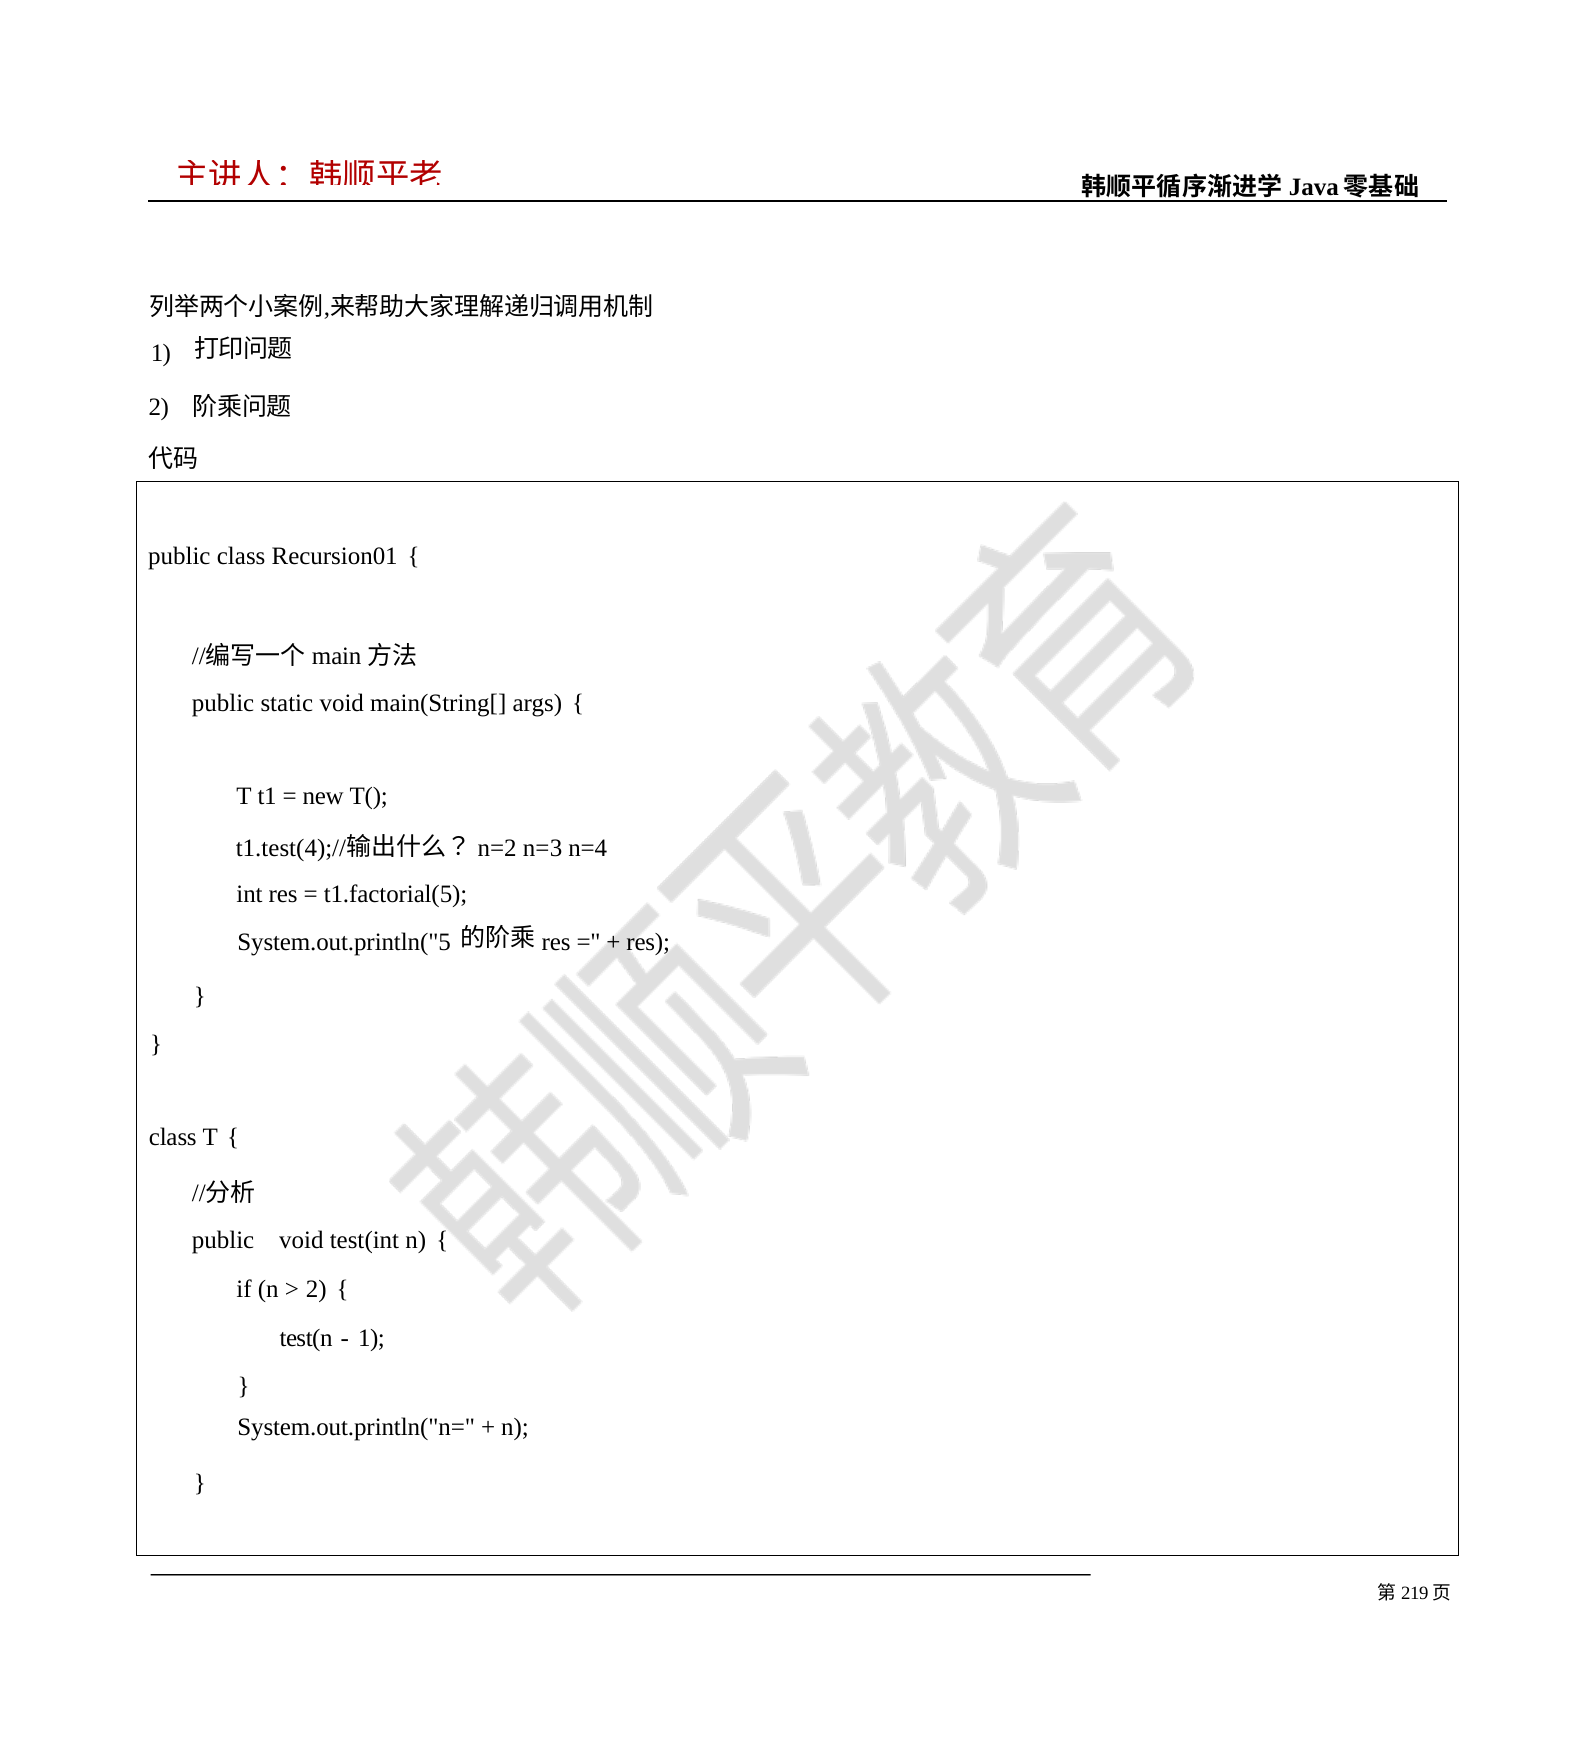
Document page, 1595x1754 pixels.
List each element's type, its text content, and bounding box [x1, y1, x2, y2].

text 1) 打印问题 [151, 342, 1458, 391]
text 代码 [148, 441, 1458, 474]
text 2) 阶乘问题 [148, 391, 1458, 421]
text 列举两个小案例,来帮助大家理解递归调用机制 [149, 290, 1458, 322]
table_header public class Recursion01 { //编写一个 main 方法 public static void main(String[] args) { T t1 = new T(); t1.test(4);//输出什么？ n=2 n=3 n=4 int res = t1.factorial(5); System.out.println("5 的阶乘 res =" + res); } } class T { //分析 public void test(int n) { if (n > 2) { test(n - 1); } System.out.println("n=" + n); } [137, 482, 1458, 1555]
picture [150, 1574, 1091, 1578]
